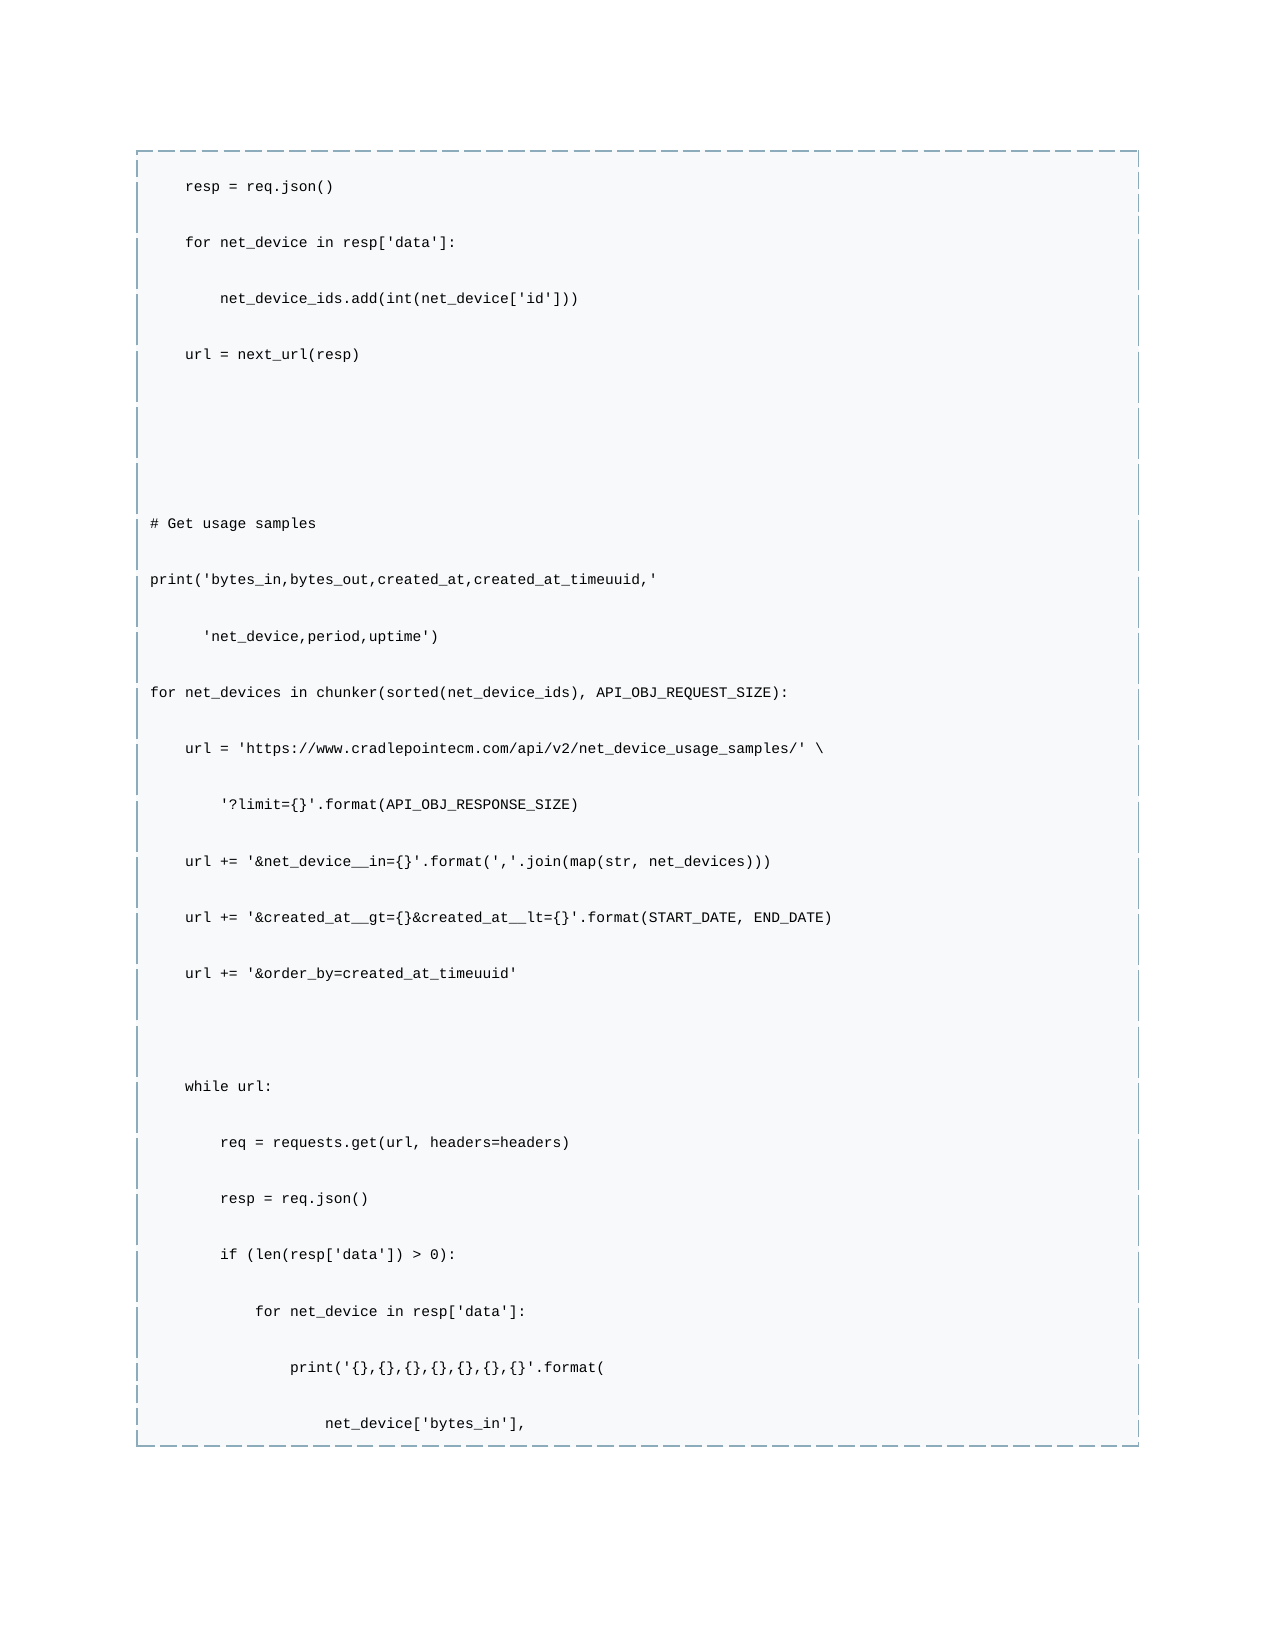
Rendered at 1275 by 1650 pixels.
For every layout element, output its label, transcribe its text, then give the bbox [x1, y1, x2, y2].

text for net_device in resp['data']: [136, 206, 1139, 252]
text # Get usage samples [136, 487, 1139, 533]
text '?limit={}'.format(API_OBJ_RESPONSE_SIZE) [136, 769, 1139, 814]
text net_device['bytes_in'], [136, 1387, 1139, 1447]
text resp = req.json() [136, 150, 1139, 195]
text net_device_ids.add(int(net_device['id'])) [136, 262, 1139, 308]
text url = next_url(resp) [136, 319, 1139, 364]
text for net_devices in chunker(sorted(net_device_ids), API_OBJ_REQUEST_SIZE): [136, 656, 1139, 702]
text if (len(resp['data']) > 0): [136, 1219, 1139, 1264]
text url += '&net_device__in={}'.format(','.join(map(str, net_devices))) [136, 825, 1139, 870]
text print('bytes_in,bytes_out,created_at,created_at_timeuuid,' [136, 544, 1139, 589]
text resp = req.json() [136, 1162, 1139, 1208]
text print('{},{},{},{},{},{},{}'.format( [136, 1331, 1139, 1377]
text url = 'https://www.cradlepointecm.com/api/v2/net_device_usage_samples/' \ [136, 712, 1139, 758]
text while url: [136, 1050, 1139, 1095]
text url += '&order_by=created_at_timeuuid' [136, 937, 1139, 983]
text req = requests.get(url, headers=headers) [136, 1106, 1139, 1152]
text for net_device in resp['data']: [136, 1275, 1139, 1320]
text 'net_device,period,uptime') [136, 600, 1139, 645]
text url += '&created_at__gt={}&created_at__lt={}'.format(START_DATE, END_DATE) [136, 881, 1139, 927]
